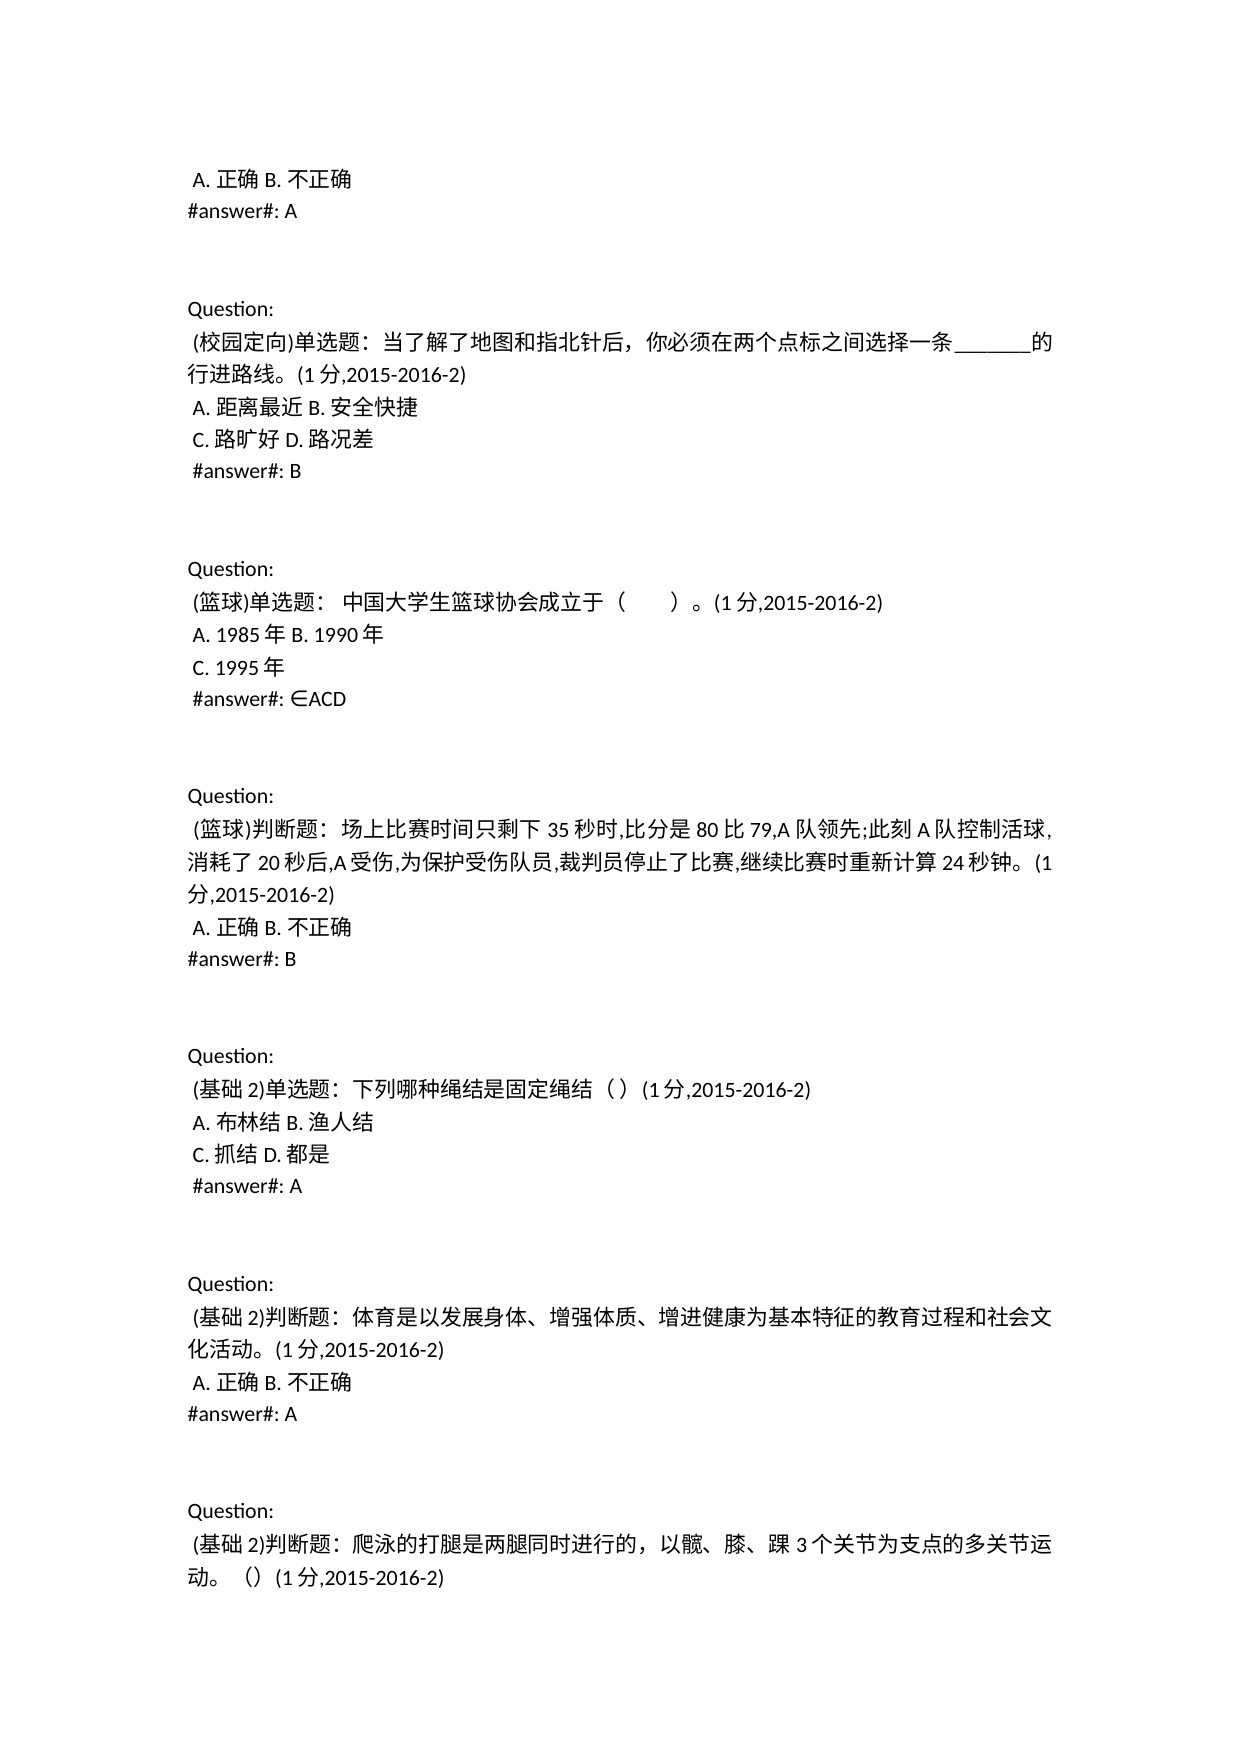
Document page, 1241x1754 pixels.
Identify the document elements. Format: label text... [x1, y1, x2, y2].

text A. 正确 B. 不正确 [187, 162, 1053, 194]
text (篮球)单选题： 中国大学生篮球协会成立于（ ）。(1分,2015-2016-2) [187, 584, 1053, 617]
text (基础2)判断题：体育是以发展身体、增强体质、增进健康为基本特征的教育过程和社会文化活动。(1分,2015-2016-2) [187, 1299, 1053, 1364]
text #answer#: A [187, 1397, 1053, 1429]
text Question: [187, 1494, 1053, 1527]
text Question: [187, 292, 1053, 324]
text (篮球)判断题：场上比赛时间只剩下35秒时,比分是80比79,A队领先;此刻A队控制活球,消耗了20秒后,A受伤,为保护受伤队员,裁判员停止了比赛,继续比赛时重新计算24秒钟。(1分,2015-2016-2) [187, 812, 1053, 909]
text #answer#: A [187, 1169, 1053, 1202]
text C. 路旷好 D. 路况差 [187, 422, 1053, 454]
text (校园定向)单选题：当了解了地图和指北针后，你必须在两个点标之间选择一条_______的行进路线。(1分,2015-2016-2) [187, 324, 1053, 389]
text #answer#: B [187, 942, 1053, 974]
text A. 正确 B. 不正确 [187, 1364, 1053, 1397]
text Question: [187, 1039, 1053, 1072]
text Question: [187, 1267, 1053, 1299]
text A. 正确 B. 不正确 [187, 909, 1053, 942]
text #answer#: A [187, 194, 1053, 227]
text A. 距离最近 B. 安全快捷 [187, 389, 1053, 422]
text C. 抓结 D. 都是 [187, 1137, 1053, 1169]
text A. 1985年 B. 1990年 [187, 617, 1053, 649]
text Question: [187, 779, 1053, 812]
text (基础2)单选题：下列哪种绳结是固定绳结（ ）(1分,2015-2016-2) [187, 1072, 1053, 1104]
text Question: [187, 552, 1053, 584]
text #answer#: B [187, 454, 1053, 487]
text A. 布林结 B. 渔人结 [187, 1104, 1053, 1137]
text C. 1995年 [187, 649, 1053, 682]
text (基础2)判断题：爬泳的打腿是两腿同时进行的，以髋、膝、踝3个关节为支点的多关节运动。（）(1分,2015-2016-2) [187, 1527, 1053, 1592]
text #answer#: ∈ACD [187, 682, 1053, 714]
